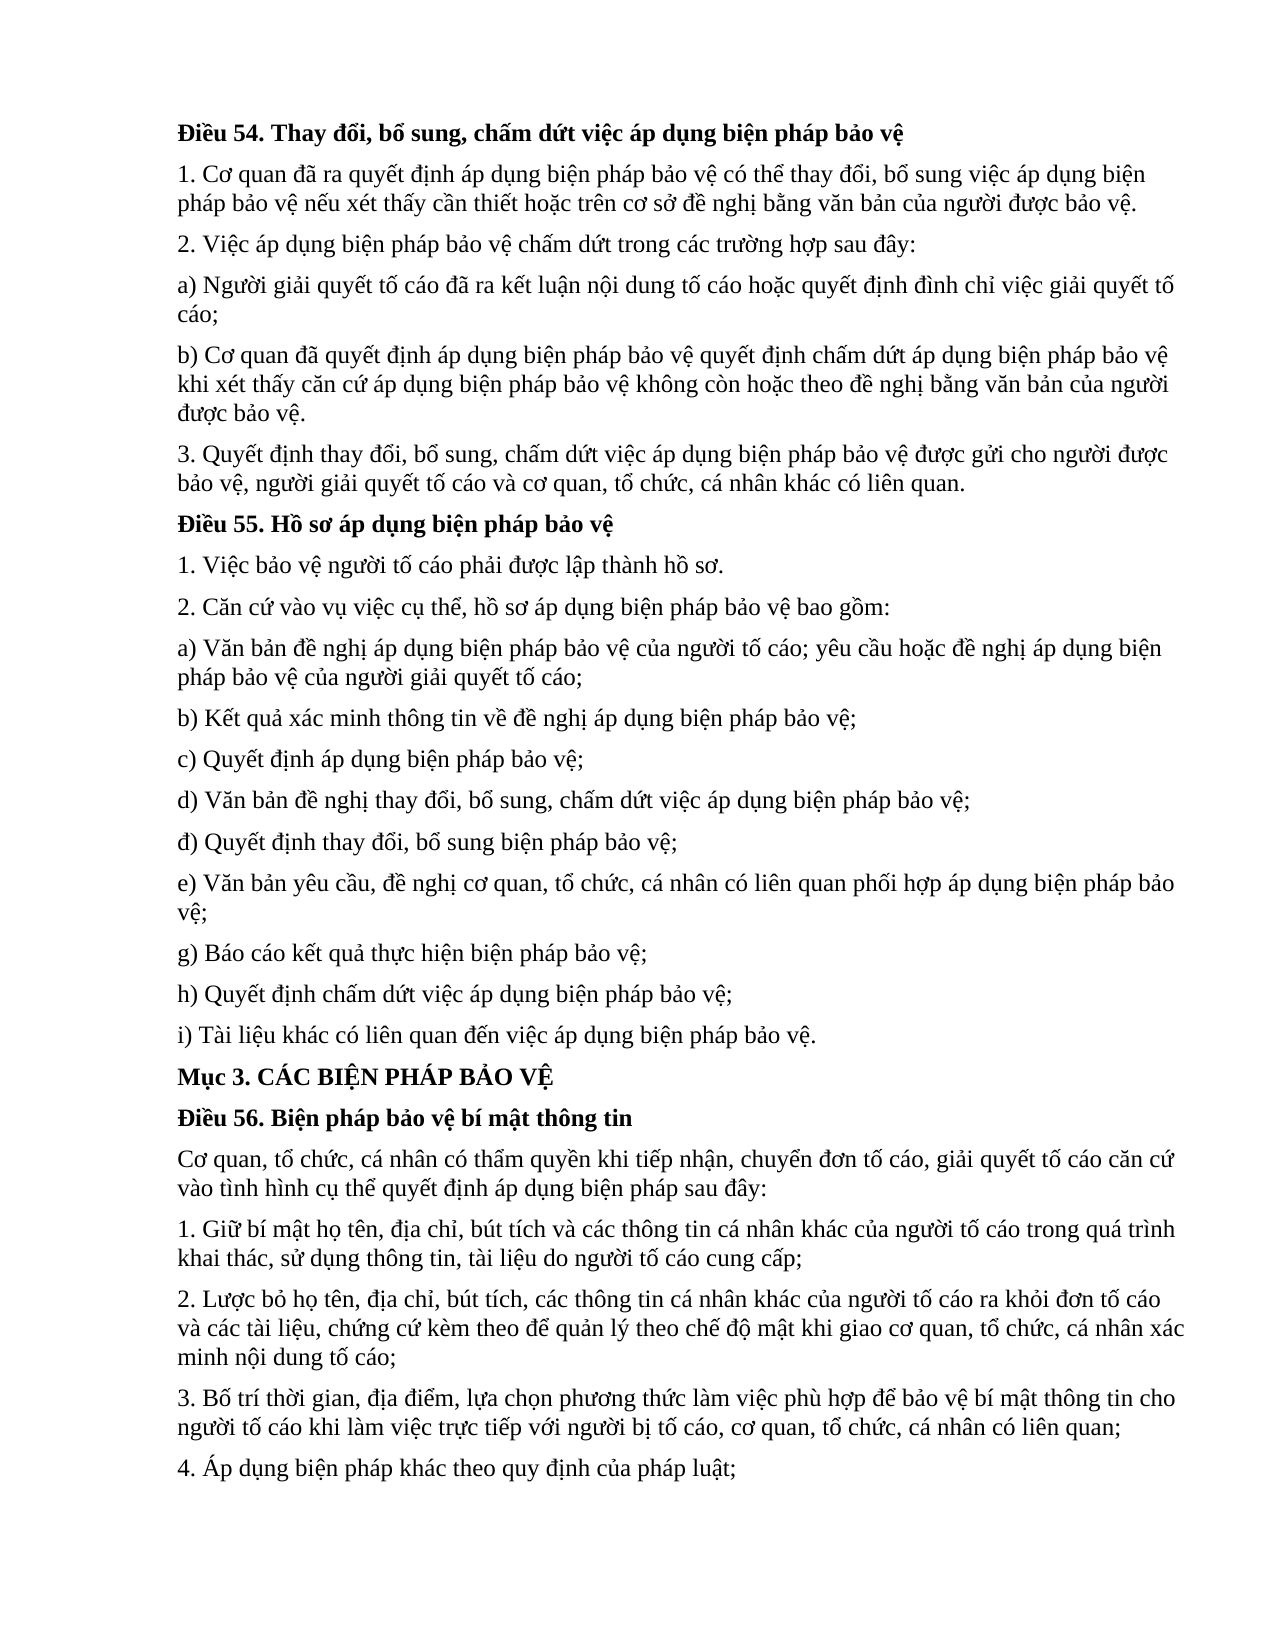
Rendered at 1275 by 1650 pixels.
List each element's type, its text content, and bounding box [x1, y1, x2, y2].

text 4. Áp dụng biện pháp khác theo quy định của pháp luật; [177, 1453, 1186, 1482]
text Điều 56. Biện pháp bảo vệ bí mật thông tin [177, 1103, 1186, 1132]
text 1. Giữ bí mật họ tên, địa chỉ, bút tích và các thông tin cá nhân khác của người tố cáo trong quá trình khai thác, sử dụng thông tin, tài liệu do người tố cáo cung cấp; [177, 1214, 1186, 1272]
text 2. Căn cứ vào vụ việc cụ thể, hồ sơ áp dụng biện pháp bảo vệ bao gồm: [177, 592, 1186, 621]
text 3. Bố trí thời gian, địa điểm, lựa chọn phương thức làm việc phù hợp để bảo vệ bí mật thông tin cho người tố cáo khi làm việc trực tiếp với người bị tố cáo, cơ quan, tổ chức, cá nhân có liên quan; [177, 1383, 1186, 1441]
text c) Quyết định áp dụng biện pháp bảo vệ; [177, 744, 1186, 773]
text 2. Lược bỏ họ tên, địa chỉ, bút tích, các thông tin cá nhân khác của người tố cáo ra khỏi đơn tố cáo và các tài liệu, chứng cứ kèm theo để quản lý theo chế độ mật khi giao cơ quan, tổ chức, cá nhân xác minh nội dung tố cáo; [177, 1284, 1186, 1371]
text 1. Việc bảo vệ người tố cáo phải được lập thành hồ sơ. [177, 551, 1186, 579]
text 1. Cơ quan đã ra quyết định áp dụng biện pháp bảo vệ có thể thay đổi, bổ sung việc áp dụng biện pháp bảo vệ nếu xét thấy cần thiết hoặc trên cơ sở đề nghị bằng văn bản của người được bảo vệ. [177, 159, 1186, 217]
text đ) Quyết định thay đổi, bổ sung biện pháp bảo vệ; [177, 827, 1186, 856]
text Điều 54. Thay đổi, bổ sung, chấm dứt việc áp dụng biện pháp bảo vệ [177, 118, 1186, 147]
text b) Cơ quan đã quyết định áp dụng biện pháp bảo vệ quyết định chấm dứt áp dụng biện pháp bảo vệ khi xét thấy căn cứ áp dụng biện pháp bảo vệ không còn hoặc theo đề nghị bằng văn bản của người được bảo vệ. [177, 341, 1186, 427]
text e) Văn bản yêu cầu, đề nghị cơ quan, tổ chức, cá nhân có liên quan phối hợp áp dụng biện pháp bảo vệ; [177, 868, 1186, 926]
text d) Văn bản đề nghị thay đổi, bổ sung, chấm dứt việc áp dụng biện pháp bảo vệ; [177, 786, 1186, 814]
text a) Văn bản đề nghị áp dụng biện pháp bảo vệ của người tố cáo; yêu cầu hoặc đề nghị áp dụng biện pháp bảo vệ của người giải quyết tố cáo; [177, 633, 1186, 691]
text 3. Quyết định thay đổi, bổ sung, chấm dứt việc áp dụng biện pháp bảo vệ được gửi cho người được bảo vệ, người giải quyết tố cáo và cơ quan, tổ chức, cá nhân khác có liên quan. [177, 439, 1186, 497]
text a) Người giải quyết tố cáo đã ra kết luận nội dung tố cáo hoặc quyết định đình chỉ việc giải quyết tố cáo; [177, 271, 1186, 328]
text h) Quyết định chấm dứt việc áp dụng biện pháp bảo vệ; [177, 979, 1186, 1008]
text Điều 55. Hồ sơ áp dụng biện pháp bảo vệ [177, 509, 1186, 538]
text Mục 3. CÁC BIỆN PHÁP BẢO VỆ [177, 1062, 1186, 1091]
text i) Tài liệu khác có liên quan đến việc áp dụng biện pháp bảo vệ. [177, 1021, 1186, 1049]
text 2. Việc áp dụng biện pháp bảo vệ chấm dứt trong các trường hợp sau đây: [177, 229, 1186, 258]
text Cơ quan, tổ chức, cá nhân có thẩm quyền khi tiếp nhận, chuyển đơn tố cáo, giải quyết tố cáo căn cứ vào tình hình cụ thể quyết định áp dụng biện pháp sau đây: [177, 1144, 1186, 1202]
text g) Báo cáo kết quả thực hiện biện pháp bảo vệ; [177, 938, 1186, 967]
text b) Kết quả xác minh thông tin về đề nghị áp dụng biện pháp bảo vệ; [177, 703, 1186, 732]
